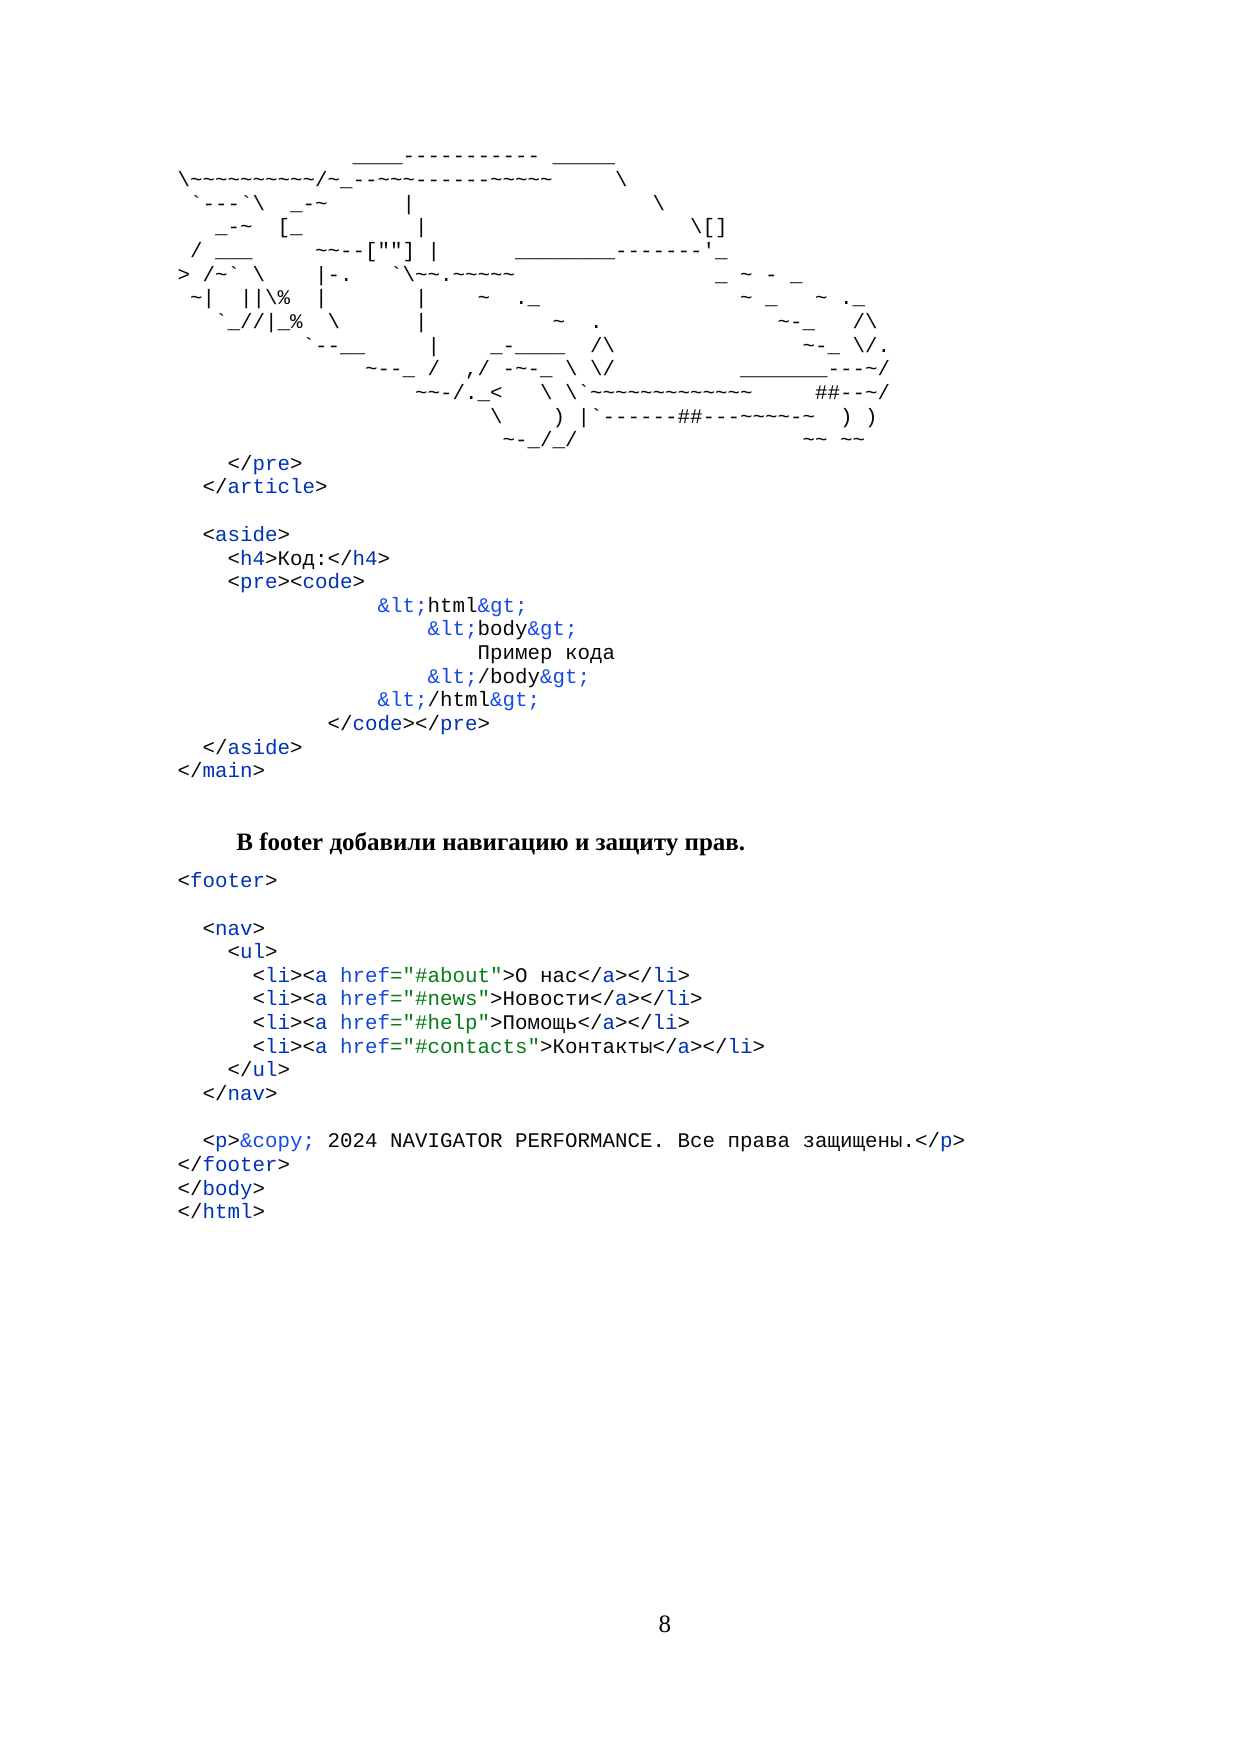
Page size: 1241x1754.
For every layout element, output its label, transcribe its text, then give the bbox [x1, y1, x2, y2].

text <footer> <nav> <ul> <li><a href="#about">О нас</a></li> <li><a href="#news">Новости</a></li> <li><a href="#help">Помощь</a></li> <li><a href="#contacts">Контакты</a></li> </ul> </nav> <p>&copy; 2024 NAVIGATOR PERFORMANCE. Все права защищены.</p> </footer> </body> </html> [177, 870, 1152, 1225]
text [177, 146, 1152, 784]
text В footer добавили навигацию и защиту прав. [236, 827, 1093, 856]
